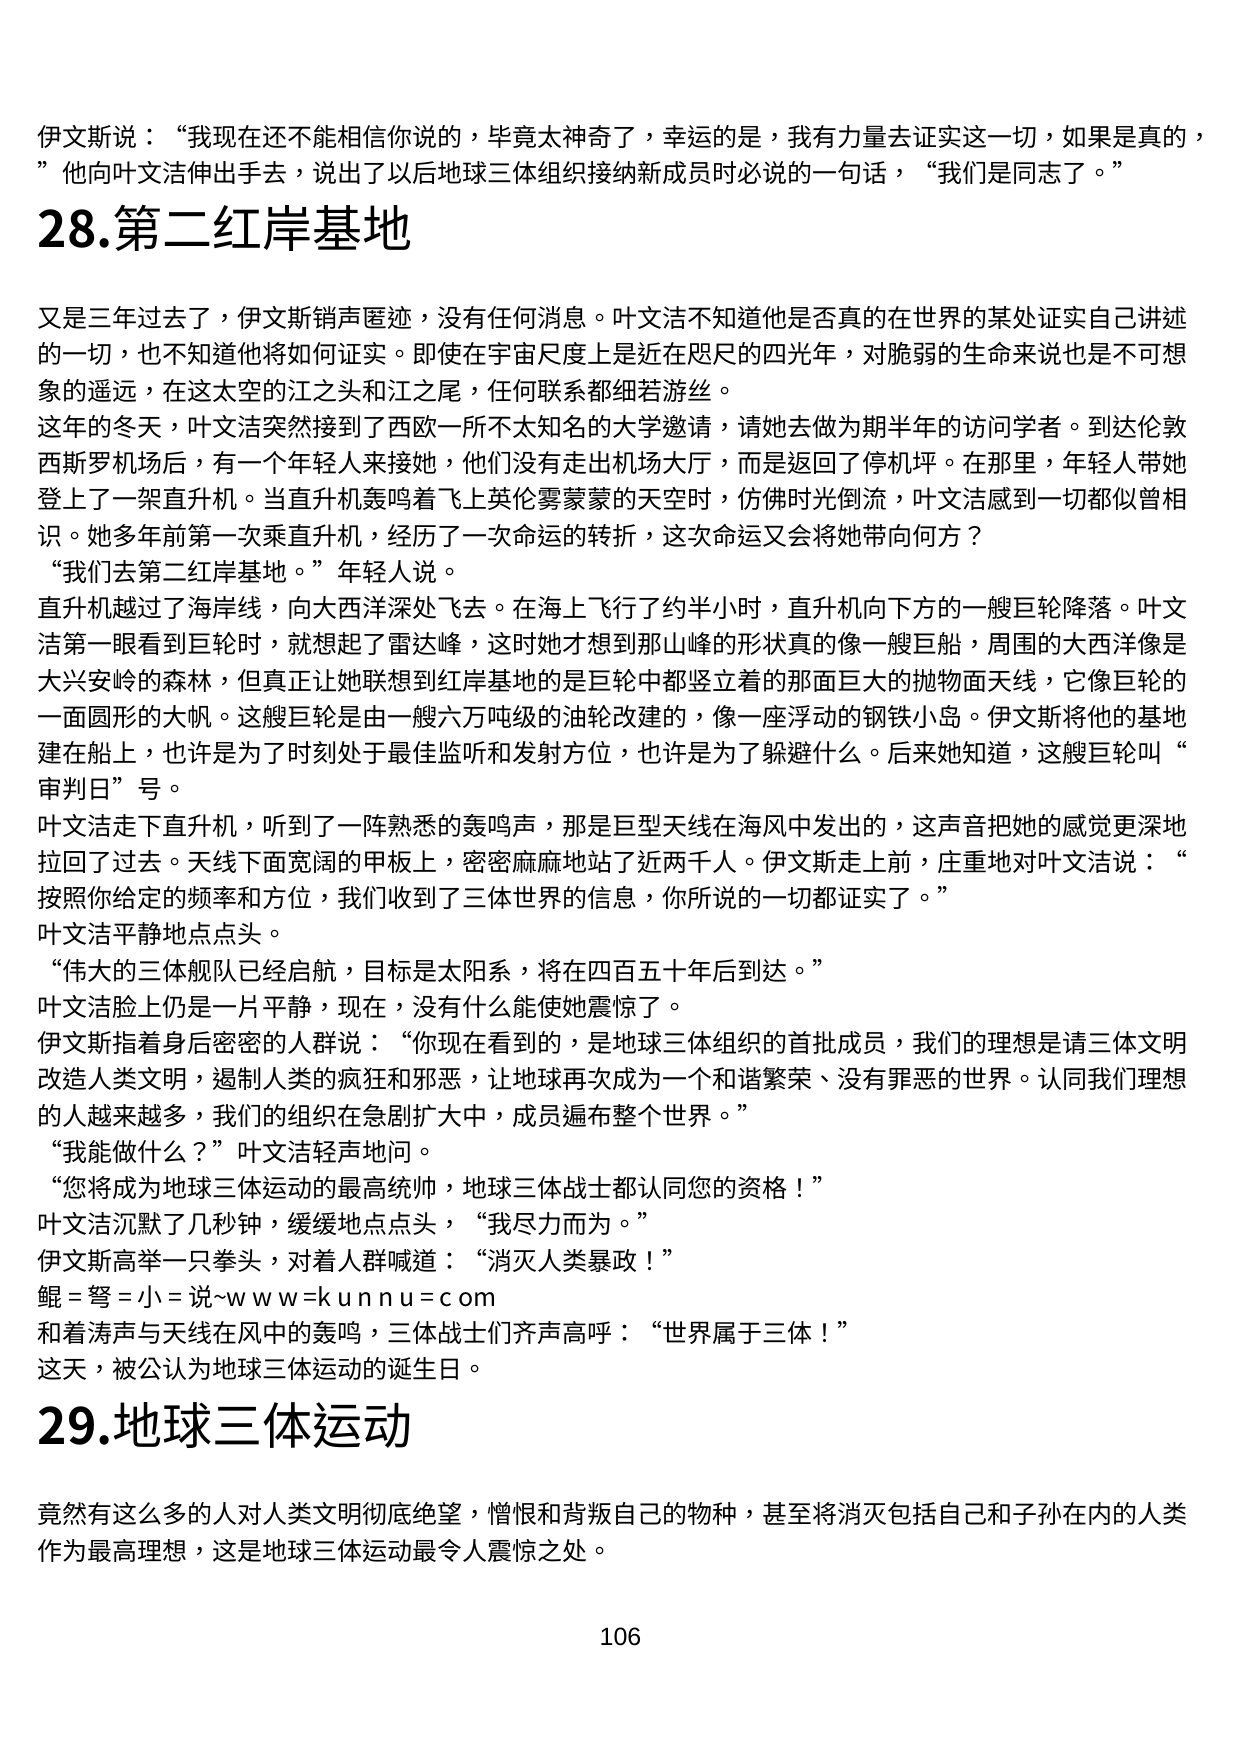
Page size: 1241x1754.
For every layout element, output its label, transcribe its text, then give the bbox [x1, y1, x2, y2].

text 伊文斯说：“我现在还不能相信你说的，毕竟太神奇了，幸运的是，我有力量去证实这一切，如果是真的，”他向叶文洁伸出手去，说出了以后地球三体组织接纳新成员时必说的一句话，“我们是同志了。” [37, 117, 1203, 190]
text 叶文洁脸上仍是一片平静，现在，没有什么能使她震惊了。 [37, 987, 1203, 1023]
text 28.第二红岸基地 [37, 190, 1203, 262]
text 又是三年过去了，伊文斯销声匿迹，没有任何消息。叶文洁不知道他是否真的在世界的某处证实自己讲述的一切，也不知道他将如何证实。即使在宇宙尺度上是近在咫尺的四光年，对脆弱的生命来说也是不可想象的遥远，在这太空的江之头和江之尾，任何联系都细若游丝。 [37, 298, 1203, 407]
text 这天，被公认为地球三体运动的诞生日。 [37, 1350, 1203, 1386]
text “您将成为地球三体运动的最高统帅，地球三体战士都认同您的资格！” [37, 1168, 1203, 1205]
text 竟然有这么多的人对人类文明彻底绝望，憎恨和背叛自己的物种，甚至将消灭包括自己和子孙在内的人类作为最高理想，这是地球三体运动最令人震惊之处。 [37, 1495, 1203, 1567]
text 和着涛声与天线在风中的轰鸣，三体战士们齐声高呼：“世界属于三体！” [37, 1313, 1203, 1350]
text 29.地球三体运动 [37, 1386, 1203, 1458]
text 叶文洁沉默了几秒钟，缓缓地点点头，“我尽力而为。” [37, 1205, 1203, 1241]
text 伊文斯指着身后密密的人群说：“你现在看到的，是地球三体组织的首批成员，我们的理想是请三体文明改造人类文明，遏制人类的疯狂和邪恶，让地球再次成为一个和谐繁荣、没有罪恶的世界。认同我们理想的人越来越多，我们的组织在急剧扩大中，成员遍布整个世界。” [37, 1023, 1203, 1132]
text “伟大的三体舰队已经启航，目标是太阳系，将在四百五十年后到达。” [37, 951, 1203, 987]
text 叶文洁平静地点点头。 [37, 915, 1203, 951]
text “我能做什么？”叶文洁轻声地问。 [37, 1132, 1203, 1168]
text 这年的冬天，叶文洁突然接到了西欧一所不太知名的大学邀请，请她去做为期半年的访问学者。到达伦敦西斯罗机场后，有一个年轻人来接她，他们没有走出机场大厅，而是返回了停机坪。在那里，年轻人带她登上了一架直升机。当直升机轰鸣着飞上英伦雾蒙蒙的天空时，仿佛时光倒流，叶文洁感到一切都似曾相识。她多年前第一次乘直升机，经历了一次命运的转折，这次命运又会将她带向何方？ [37, 407, 1203, 552]
text 叶文洁走下直升机，听到了一阵熟悉的轰鸣声，那是巨型天线在海风中发出的，这声音把她的感觉更深地拉回了过去。天线下面宽阔的甲板上，密密麻麻地站了近两千人。伊文斯走上前，庄重地对叶文洁说：“按照你给定的频率和方位，我们收到了三体世界的信息，你所说的一切都证实了。” [37, 806, 1203, 915]
text “我们去第二红岸基地。”年轻人说。 [37, 552, 1203, 588]
text 鲲 = 弩 = 小 = 说~w w w =k u n n u = c om [37, 1277, 1203, 1313]
text 直升机越过了海岸线，向大西洋深处飞去。在海上飞行了约半小时，直升机向下方的一艘巨轮降落。叶文洁第一眼看到巨轮时，就想起了雷达峰，这时她才想到那山峰的形状真的像一艘巨船，周围的大西洋像是大兴安岭的森林，但真正让她联想到红岸基地的是巨轮中都竖立着的那面巨大的抛物面天线，它像巨轮的一面圆形的大帆。这艘巨轮是由一艘六万吨级的油轮改建的，像一座浮动的钢铁小岛。伊文斯将他的基地建在船上，也许是为了时刻处于最佳监听和发射方位，也许是为了躲避什么。后来她知道，这艘巨轮叫“审判日”号。 [37, 588, 1203, 806]
text 伊文斯高举一只拳头，对着人群喊道：“消灭人类暴政！” [37, 1241, 1203, 1277]
